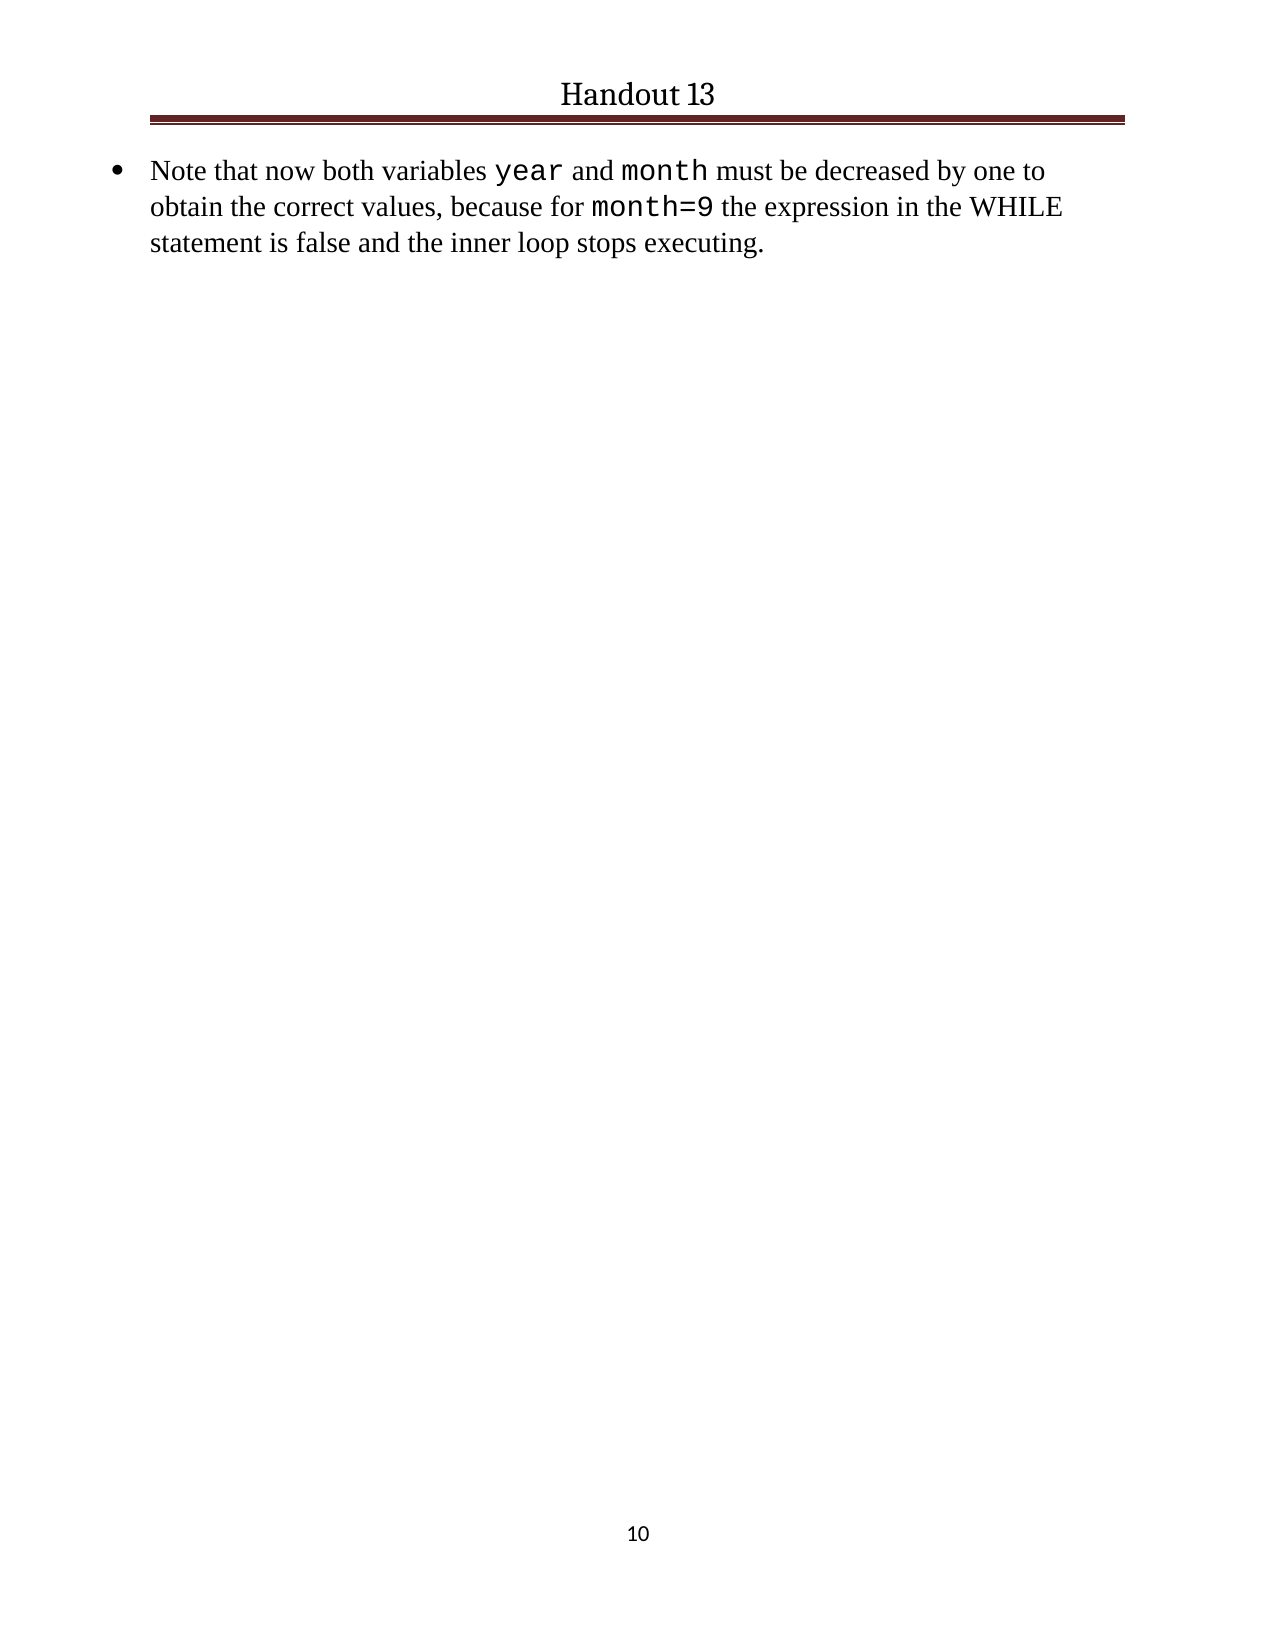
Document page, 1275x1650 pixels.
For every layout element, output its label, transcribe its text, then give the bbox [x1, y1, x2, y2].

list Note that now both variables year and month must be decreased by one to obtain the correct values, because for month=9 the expression in the WHILE statement is false and the inner loop stops executing. [112, 153, 1125, 258]
